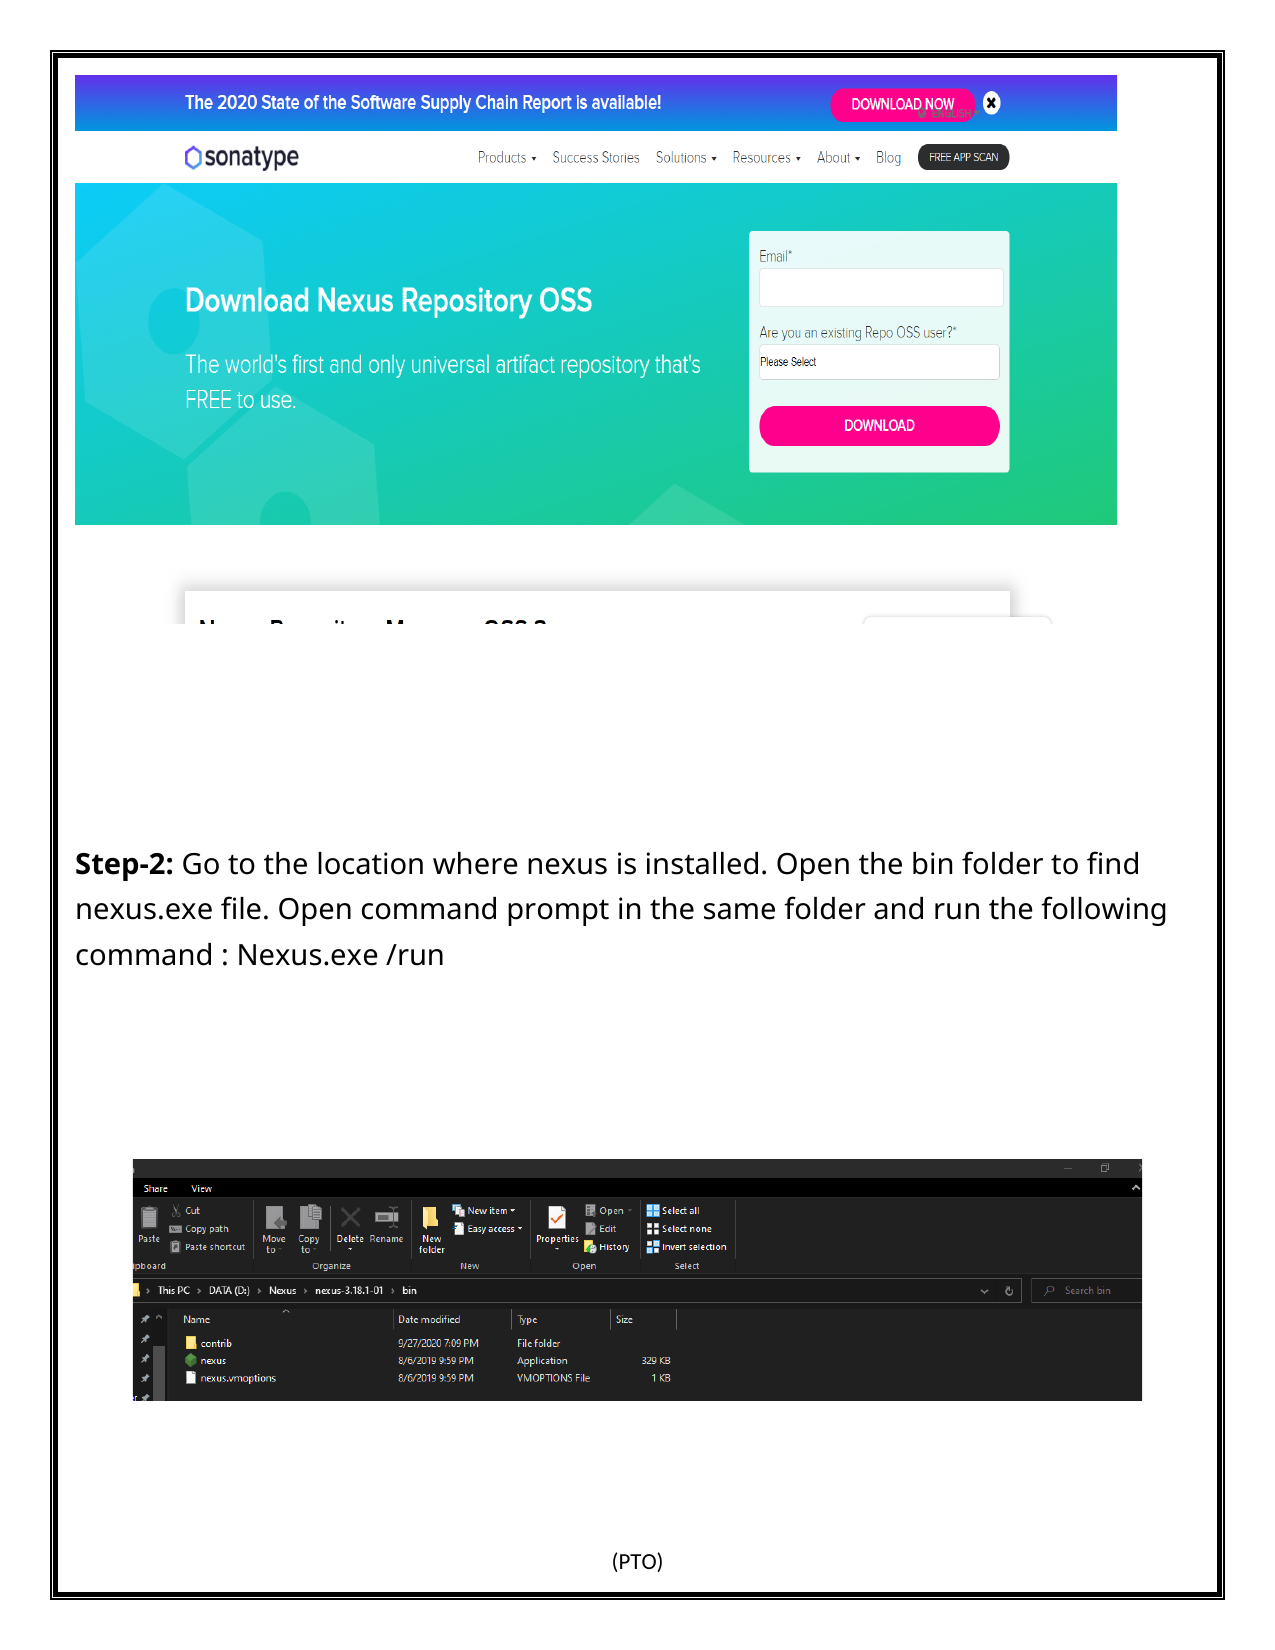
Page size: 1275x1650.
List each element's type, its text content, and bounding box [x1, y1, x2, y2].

picture [132, 1159, 1143, 1401]
picture [75, 132, 1118, 624]
picture [75, 75, 1118, 128]
text Step-2: Go to the location where nexus is installed. Open the bin folder to find nexus.exe file. Open command prompt in the same folder and run the following command : Nexus.exe /run [75, 843, 1200, 974]
